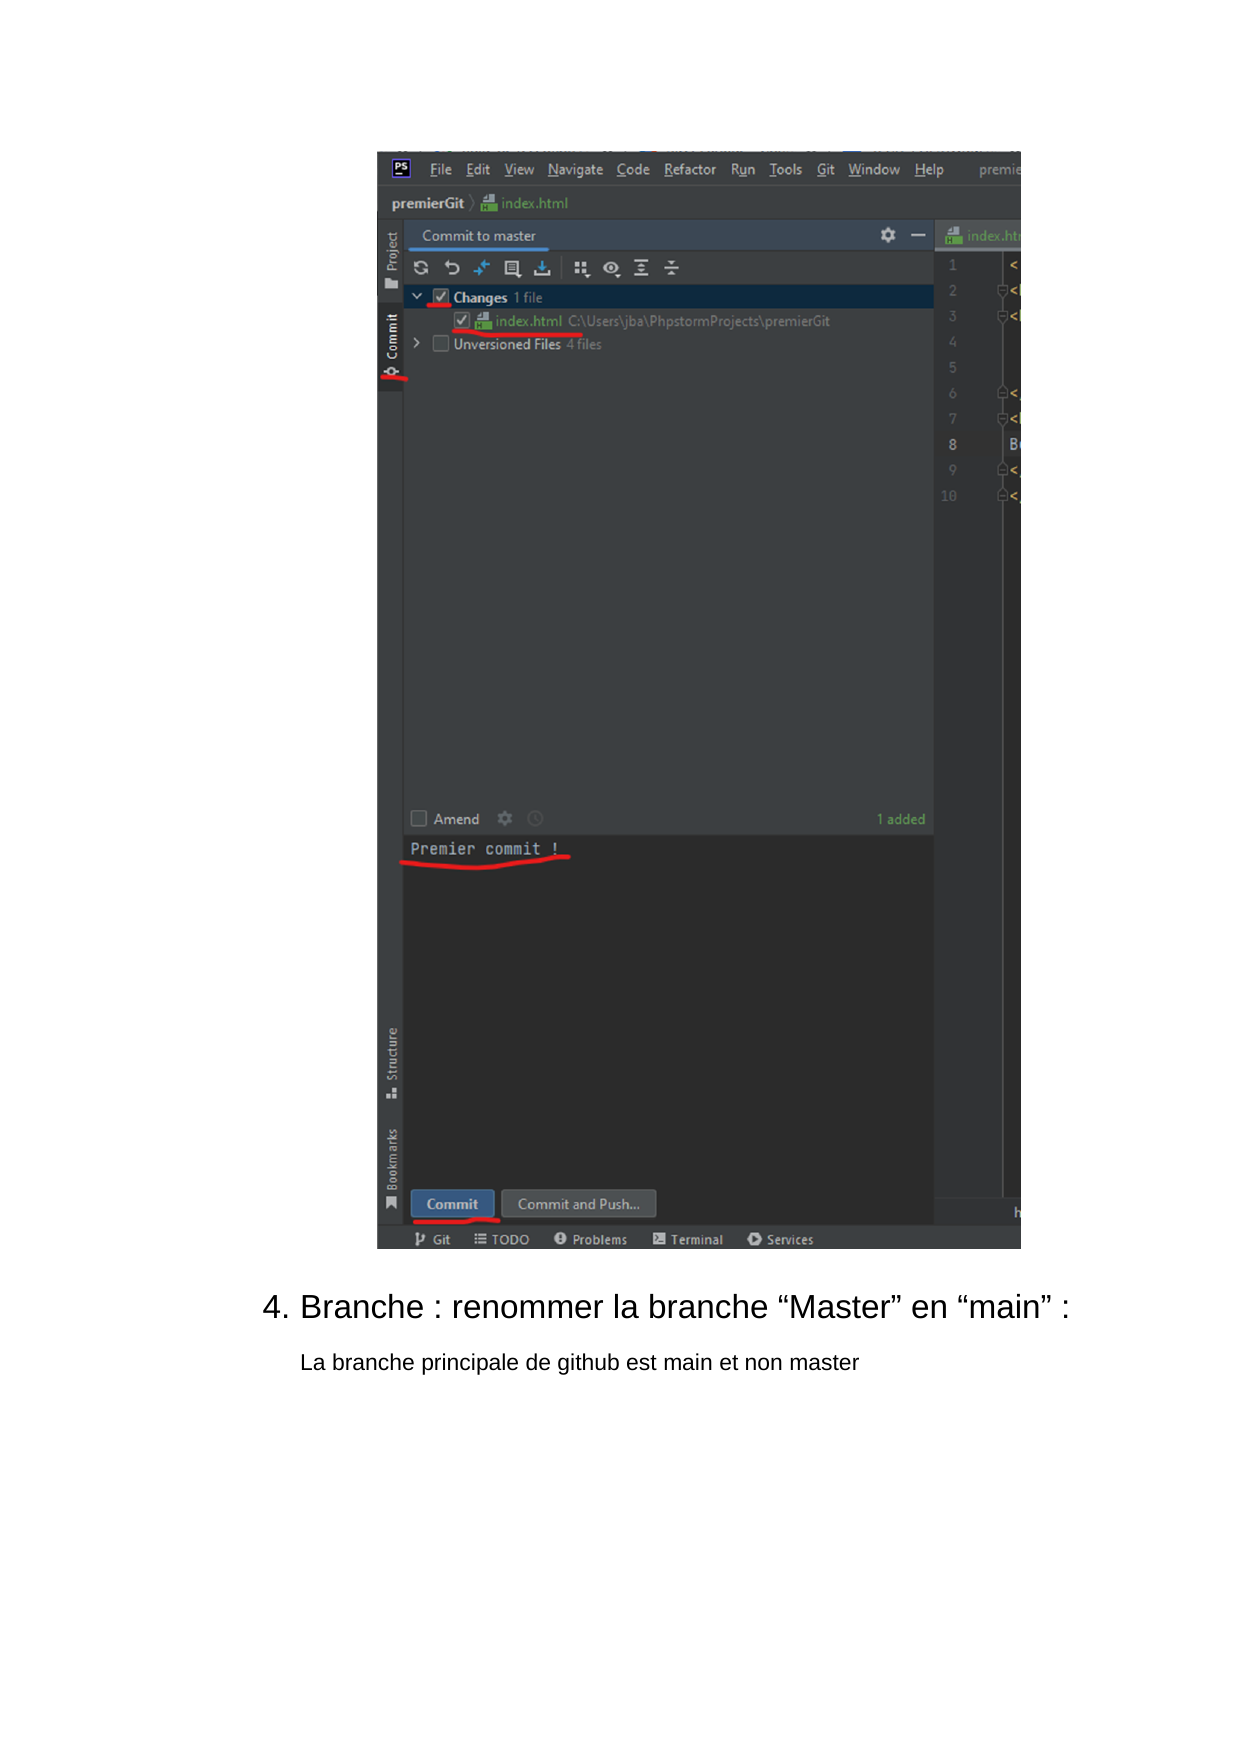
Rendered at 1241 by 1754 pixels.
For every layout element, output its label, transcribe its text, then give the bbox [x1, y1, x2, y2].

subtitle Branche : renommer la branche “Master” en “main” : [262, 1287, 1090, 1326]
text La branche principale de github est main et non master [300, 1348, 1090, 1375]
picture [375, 150, 1022, 1250]
